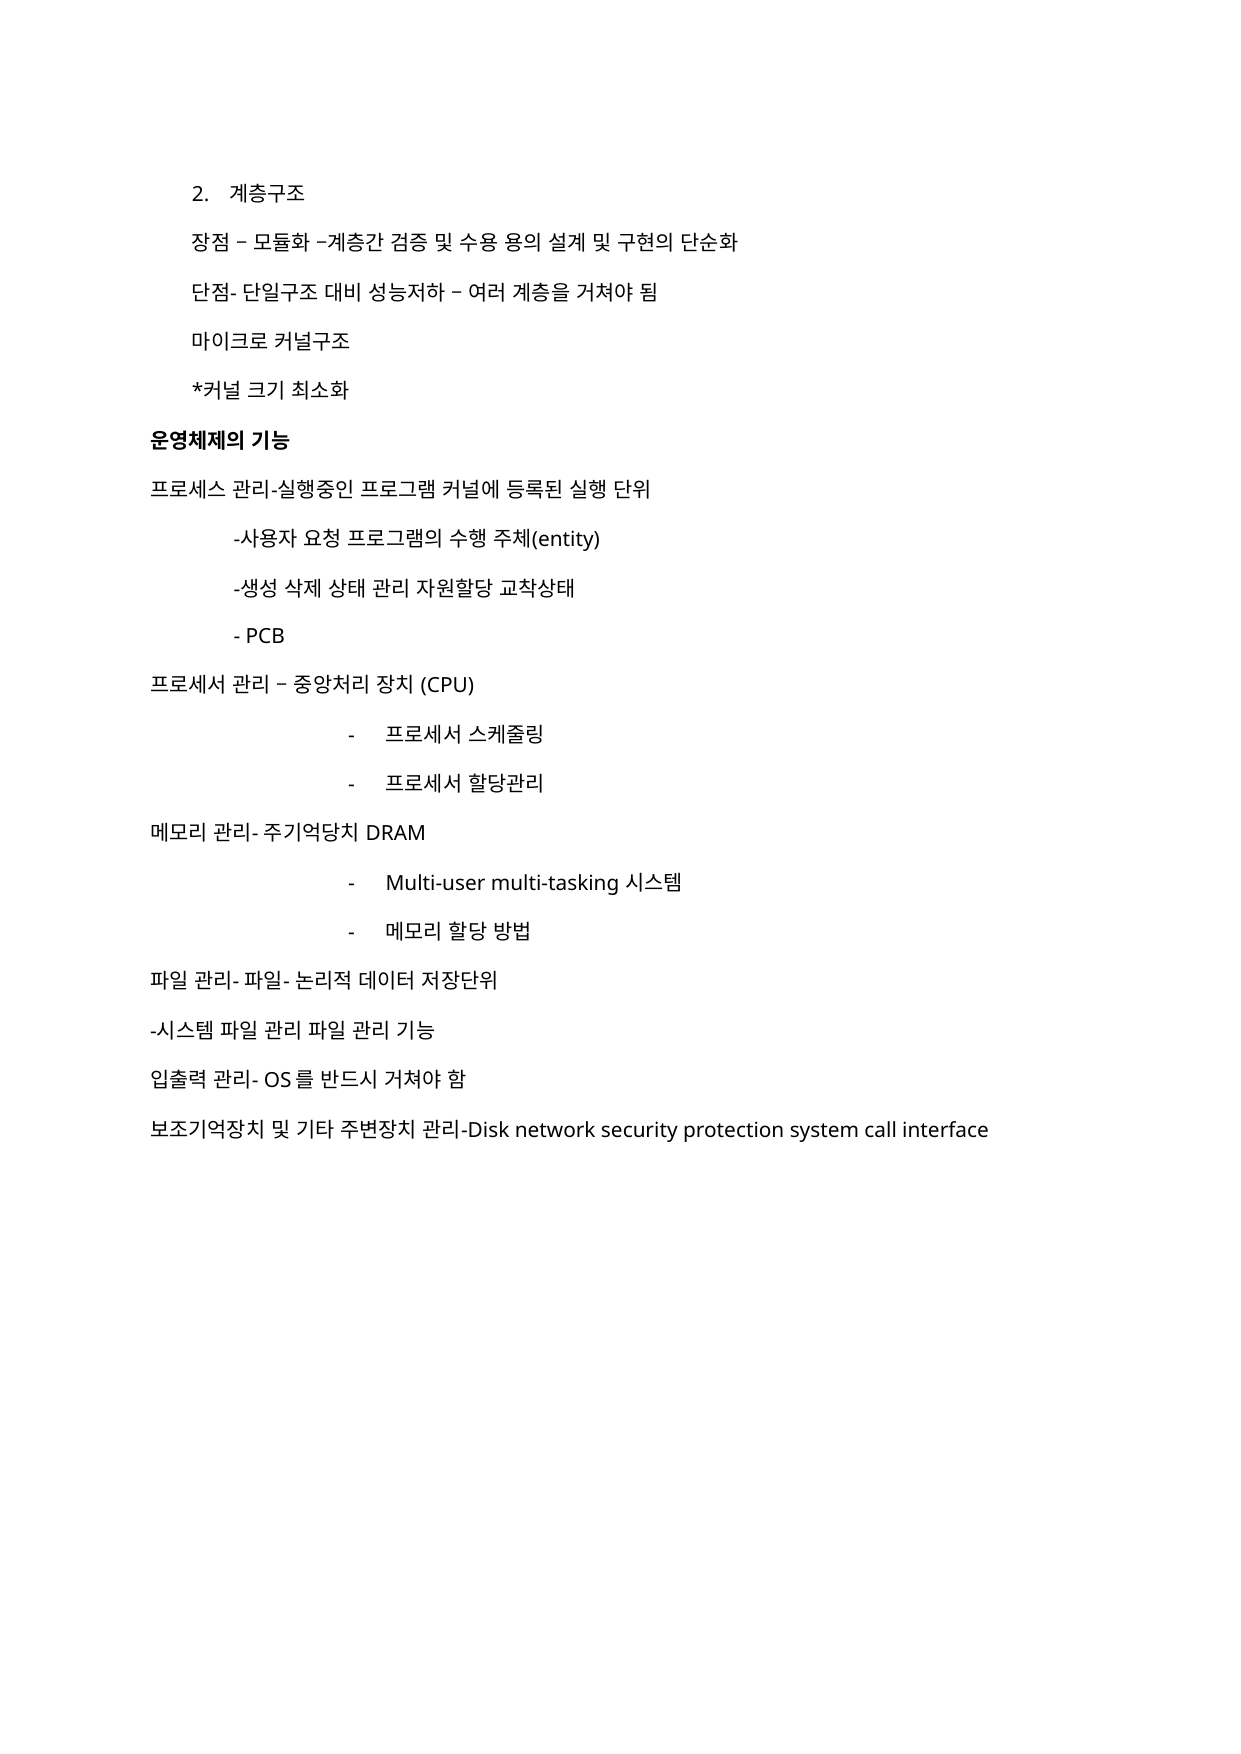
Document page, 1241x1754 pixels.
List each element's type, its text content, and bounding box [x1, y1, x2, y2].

text -생성 삭제 상태 관리 자원할당 교착상태 [150, 572, 1090, 602]
text 운영체제의 기능 [150, 424, 1090, 454]
list Multi-user multi-tasking 시스템 [348, 866, 1090, 896]
text -사용자 요청 프로그램의 수행 주체(entity) [150, 522, 1090, 553]
list 메모리 할당 방법 [348, 915, 1090, 946]
text - PCB [150, 621, 1090, 650]
text -시스템 파일 관리 파일 관리 기능 [150, 1014, 1090, 1044]
list 프로세서 할당관리 [348, 767, 1090, 798]
text 단점- 단일구조 대비 성능저하 – 여러 계층을 거쳐야 됨 [192, 276, 1090, 306]
text 파일 관리- 파일- 논리적 데이터 저장단위 [150, 965, 1090, 995]
text 프로세서 관리 – 중앙처리 장치 (CPU) [150, 668, 1090, 699]
text 메모리 관리- 주기억당치 DRAM [150, 817, 1090, 847]
text 프로세스 관리-실행중인 프로그램 커널에 등록된 실행 단위 [150, 473, 1090, 503]
text 보조기억장치 및 기타 주변장치 관리-Disk network security protection system call interface [150, 1113, 1090, 1143]
text 입출력 관리- OS를 반드시 거쳐야 함 [150, 1063, 1090, 1094]
list 계층구조 [192, 177, 1090, 207]
text 장점 – 모듈화 –계층간 검증 및 수용 용의 설계 및 구현의 단순화 [192, 227, 1090, 257]
text 마이크로 커널구조 [192, 325, 1090, 355]
text *커널 크기 최소화 [192, 374, 1090, 405]
list 프로세서 스케줄링 [348, 718, 1090, 748]
